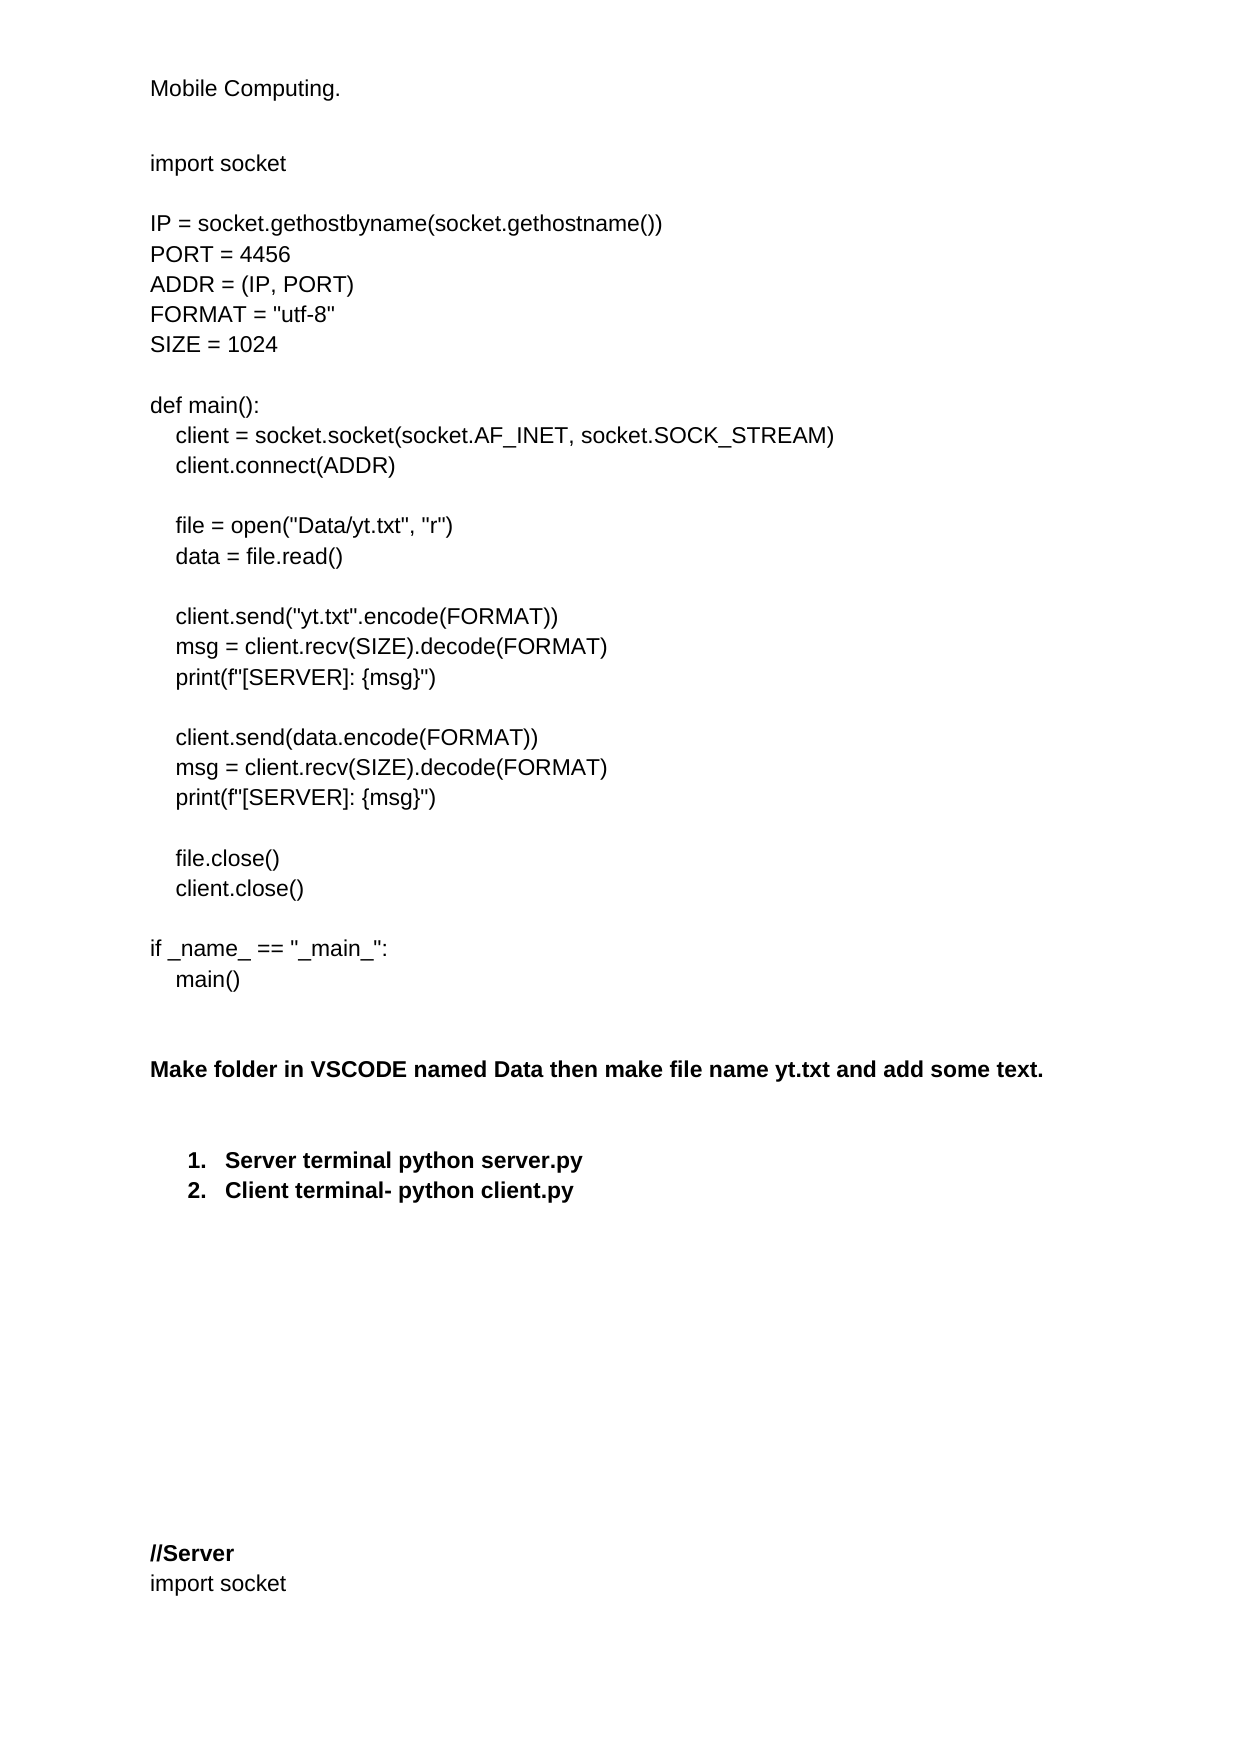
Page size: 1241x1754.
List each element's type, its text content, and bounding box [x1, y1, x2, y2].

list Server terminal python server.py [187, 1147, 1090, 1173]
text client.close() [150, 875, 1090, 901]
text import socket [150, 1570, 1090, 1596]
text print(f"[SERVER]: {msg}") [150, 663, 1090, 690]
text ADDR = (IP, PORT) [150, 271, 1090, 297]
text if _name_ == "_main_": [150, 935, 1090, 962]
text print(f"[SERVER]: {msg}") [150, 784, 1090, 811]
text //Server [150, 1539, 1090, 1566]
text PORT = 4456 [150, 241, 1090, 267]
text msg = client.recv(SIZE).decode(FORMAT) [150, 754, 1090, 781]
text client.connect(ADDR) [150, 452, 1090, 478]
text IP = socket.gethostbyname(socket.gethostname()) [150, 210, 1090, 237]
text file = open("Data/yt.txt", "r") [150, 512, 1090, 539]
text SIZE = 1024 [150, 331, 1090, 358]
text data = file.read() [150, 543, 1090, 569]
text def main(): [150, 392, 1090, 418]
text client.send(data.encode(FORMAT)) [150, 724, 1090, 750]
text msg = client.recv(SIZE).decode(FORMAT) [150, 633, 1090, 660]
text file.close() [150, 845, 1090, 871]
text client = socket.socket(socket.AF_INET, socket.SOCK_STREAM) [150, 422, 1090, 448]
text import socket [150, 150, 1090, 176]
text FORMAT = "utf-8" [150, 301, 1090, 327]
list Client terminal- python client.py [187, 1177, 1090, 1203]
text client.send("yt.txt".encode(FORMAT)) [150, 603, 1090, 629]
text main() [150, 966, 1090, 992]
text Make folder in VSCODE named Data then make file name yt.txt and add some text. [150, 1056, 1090, 1083]
